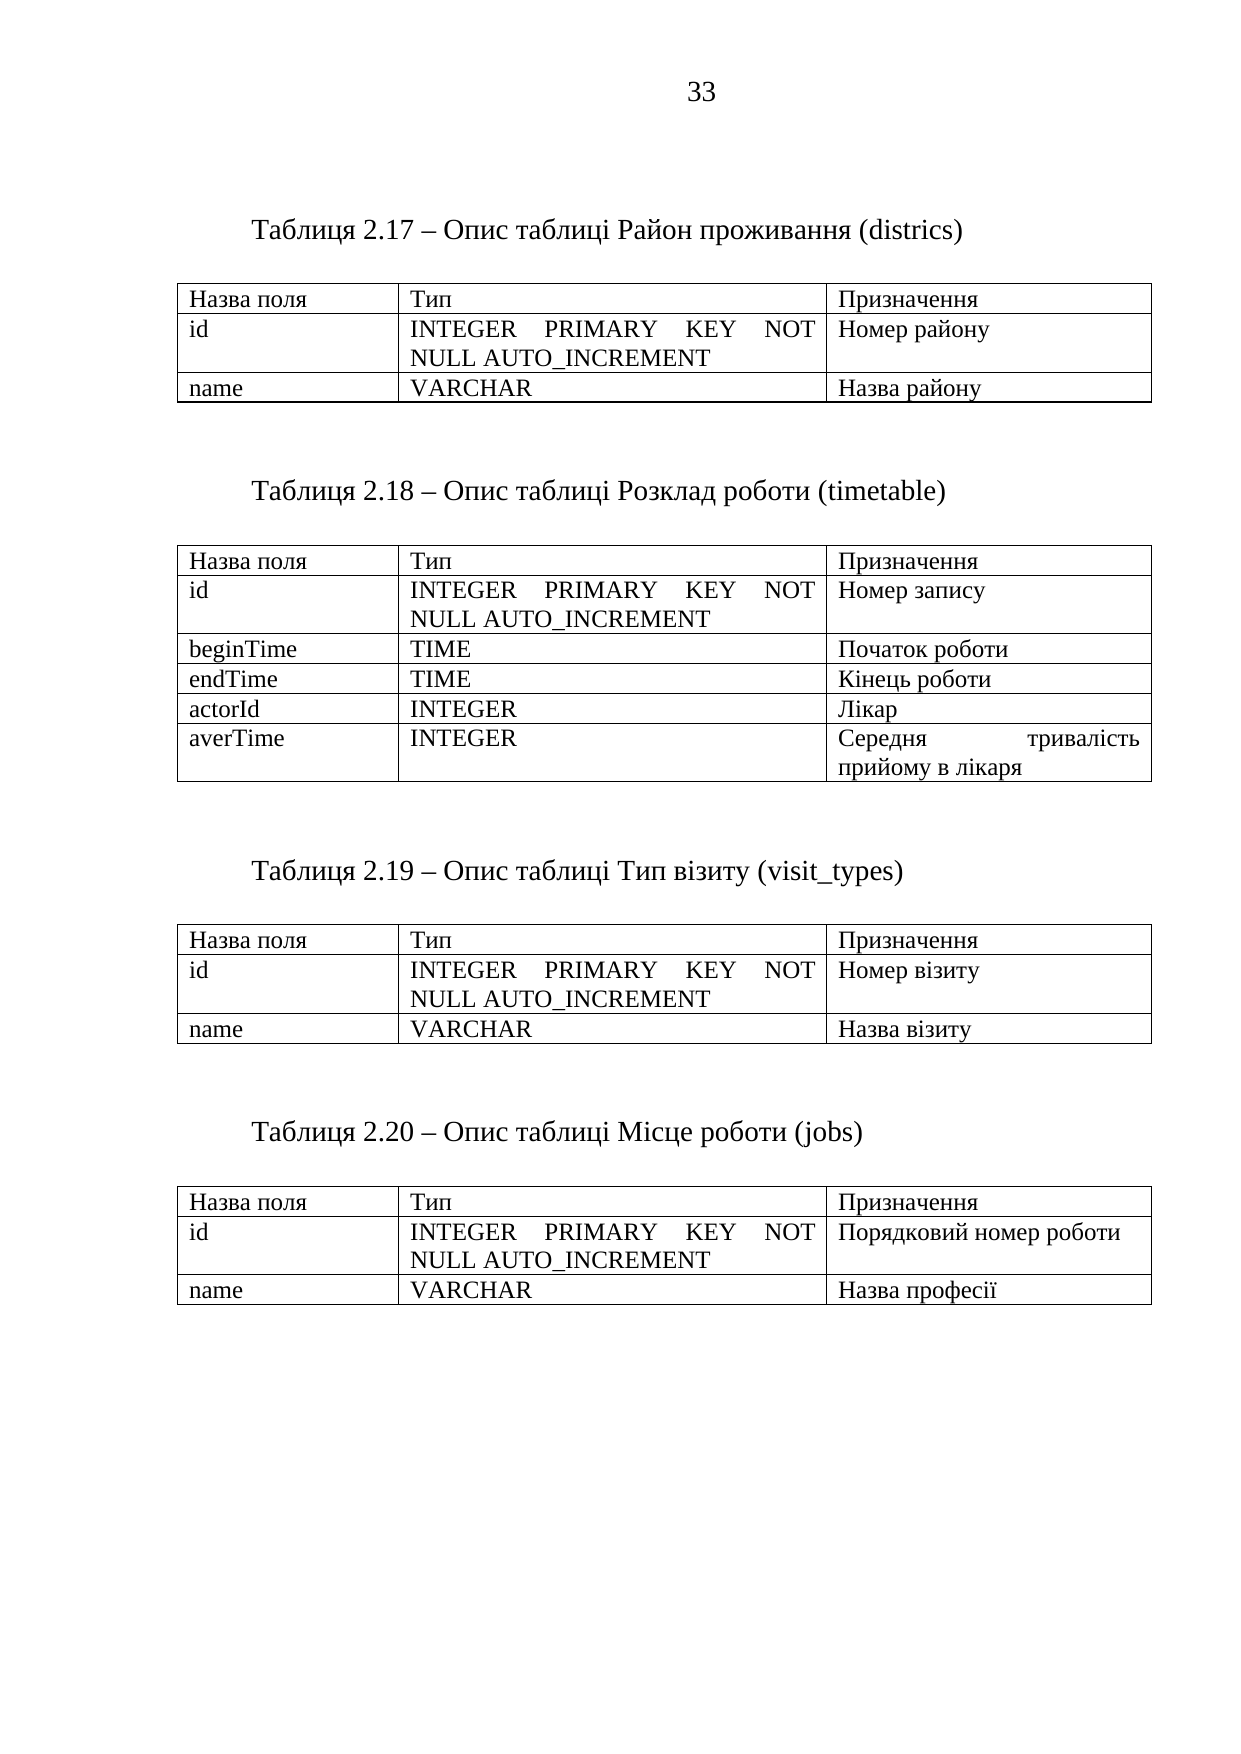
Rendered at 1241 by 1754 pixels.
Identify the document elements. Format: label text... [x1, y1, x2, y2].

table_cell averTime [178, 724, 398, 781]
table_cell id [178, 576, 398, 633]
table_cell name [178, 373, 398, 401]
table_cell Лікар [827, 694, 1151, 722]
table_cell name [178, 1275, 398, 1304]
table_cell Назва району [827, 373, 1151, 401]
table_header Назва поля [178, 284, 398, 313]
table_cell id [178, 314, 398, 372]
table_cell Кінець роботи [827, 664, 1151, 693]
table_header Назва поля [178, 925, 398, 954]
text Таблиця 2.17 – Опис таблиці Район проживання (districs) [177, 212, 1152, 246]
table_cell INTEGER [399, 724, 826, 781]
table_cell Порядковий номер роботи [827, 1217, 1151, 1274]
text Таблиця 2.19 – Опис таблиці Тип візиту (visit_types) [177, 853, 1152, 887]
table_header Тип [399, 284, 826, 313]
table_cell INTEGER [399, 694, 826, 722]
table_header Призначення [827, 925, 1151, 954]
table_cell INTEGER PRIMARY KEY NOT NULL AUTO_INCREMENT [399, 1217, 826, 1274]
table_header Призначення [827, 1187, 1151, 1216]
table_header Призначення [827, 546, 1151, 574]
text Таблиця 2.20 – Опис таблиці Місце роботи (jobs) [177, 1114, 1152, 1148]
table_cell Номер району [827, 314, 1151, 372]
table_cell Номер запису [827, 576, 1151, 633]
table_cell TIME [399, 664, 826, 693]
table_cell beginTime [178, 634, 398, 663]
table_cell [399, 314, 826, 372]
table_cell Номер візиту [827, 955, 1151, 1013]
table_cell Початок роботи [827, 634, 1151, 663]
table_cell INTEGER PRIMARY KEY NOT NULL AUTO_INCREMENT [399, 576, 826, 633]
table_header Тип [399, 546, 826, 574]
table_cell VARCHAR [399, 1014, 826, 1042]
table_cell TIME [399, 634, 826, 663]
text Таблиця 2.18 – Опис таблиці Розклад роботи (timetable) [177, 473, 1152, 507]
table_header Назва поля [178, 1187, 398, 1216]
table_cell VARCHAR [399, 1275, 826, 1304]
table_cell id [178, 1217, 398, 1274]
table_cell id [178, 955, 398, 1013]
table_cell Назва професії [827, 1275, 1151, 1304]
table_header Тип [399, 925, 826, 954]
table_cell endTime [178, 664, 398, 693]
table_cell VARCHAR [399, 373, 826, 401]
table_header Тип [399, 1187, 826, 1216]
table_cell actorId [178, 694, 398, 722]
table_header Призначення [827, 284, 1151, 313]
table_header Назва поля [178, 546, 398, 574]
table_cell name [178, 1014, 398, 1042]
table_cell INTEGER PRIMARY KEY NOT NULL AUTO_INCREMENT [399, 955, 826, 1013]
table_cell Середня тривалість прийому в лікаря [827, 724, 1151, 781]
table_cell Назва візиту [827, 1014, 1151, 1042]
